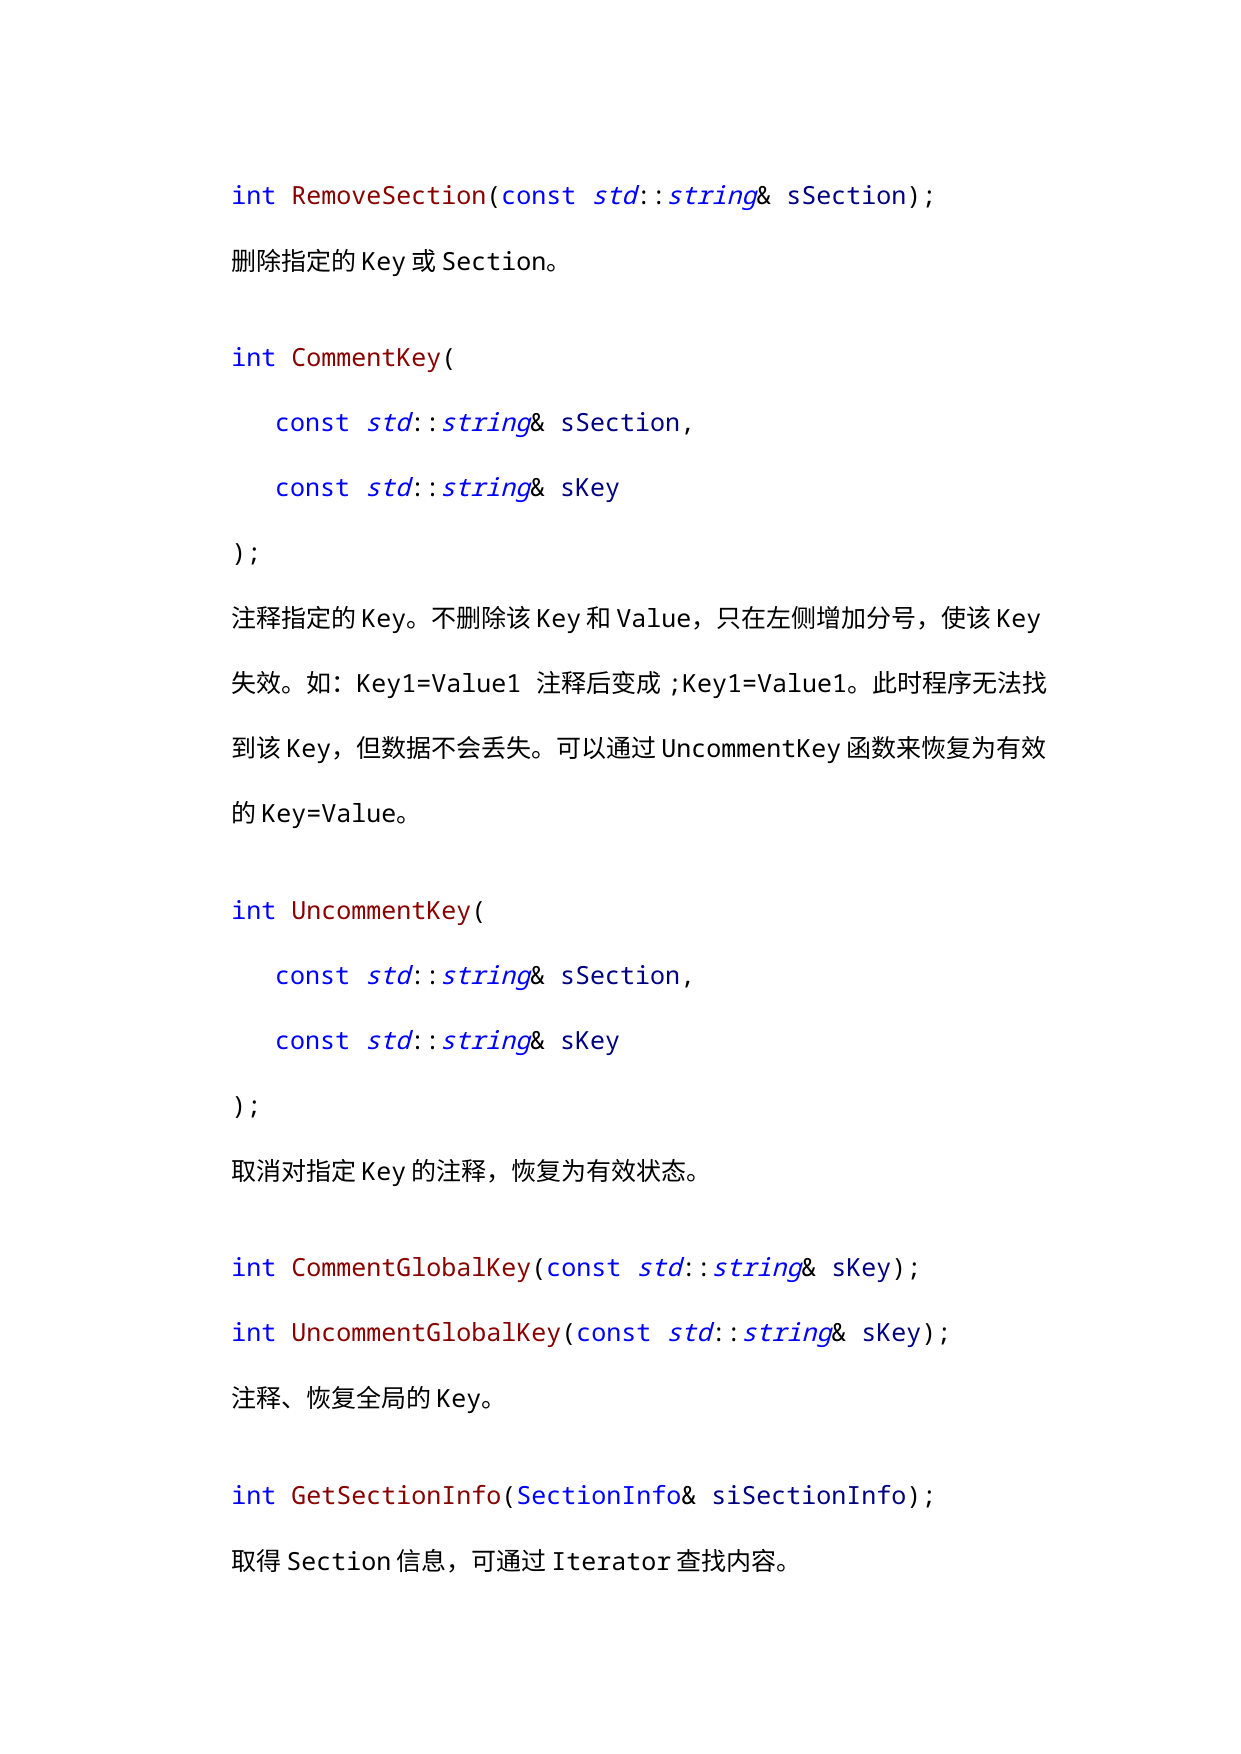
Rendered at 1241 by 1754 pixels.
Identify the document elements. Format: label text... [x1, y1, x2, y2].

text 取得Section信息，可通过Iterator查找内容。 [187, 1527, 1053, 1592]
text int CommentGlobalKey(const std::string& sKey); [187, 1234, 1053, 1299]
text ); [187, 1072, 1053, 1137]
text int CommentKey( [187, 324, 1053, 389]
text 注释、恢复全局的Key。 [187, 1364, 1053, 1429]
text ); [187, 519, 1053, 584]
text const std::string& sSection, [231, 389, 1053, 454]
text 删除指定的Key或Section。 [187, 227, 1053, 292]
text 取消对指定Key的注释，恢复为有效状态。 [187, 1137, 1053, 1202]
text int GetSectionInfo(SectionInfo& siSectionInfo); [187, 1462, 1053, 1527]
text const std::string& sKey [231, 454, 1053, 519]
text 注释指定的Key。不删除该Key和Value，只在左侧增加分号，使该Key失效。如：Key1=Value1 注释后变成 ;Key1=Value1。此时程序无法找到该Key，但数据不会丢失。可以通过UncommentKey函数来恢复为有效的Key=Value。 [231, 584, 1053, 844]
text int RemoveSection(const std::string& sSection); [187, 162, 1053, 227]
text int UncommentGlobalKey(const std::string& sKey); [187, 1299, 1053, 1364]
text const std::string& sKey [231, 1007, 1053, 1072]
text const std::string& sSection, [231, 942, 1053, 1007]
text int UncommentKey( [187, 877, 1053, 942]
